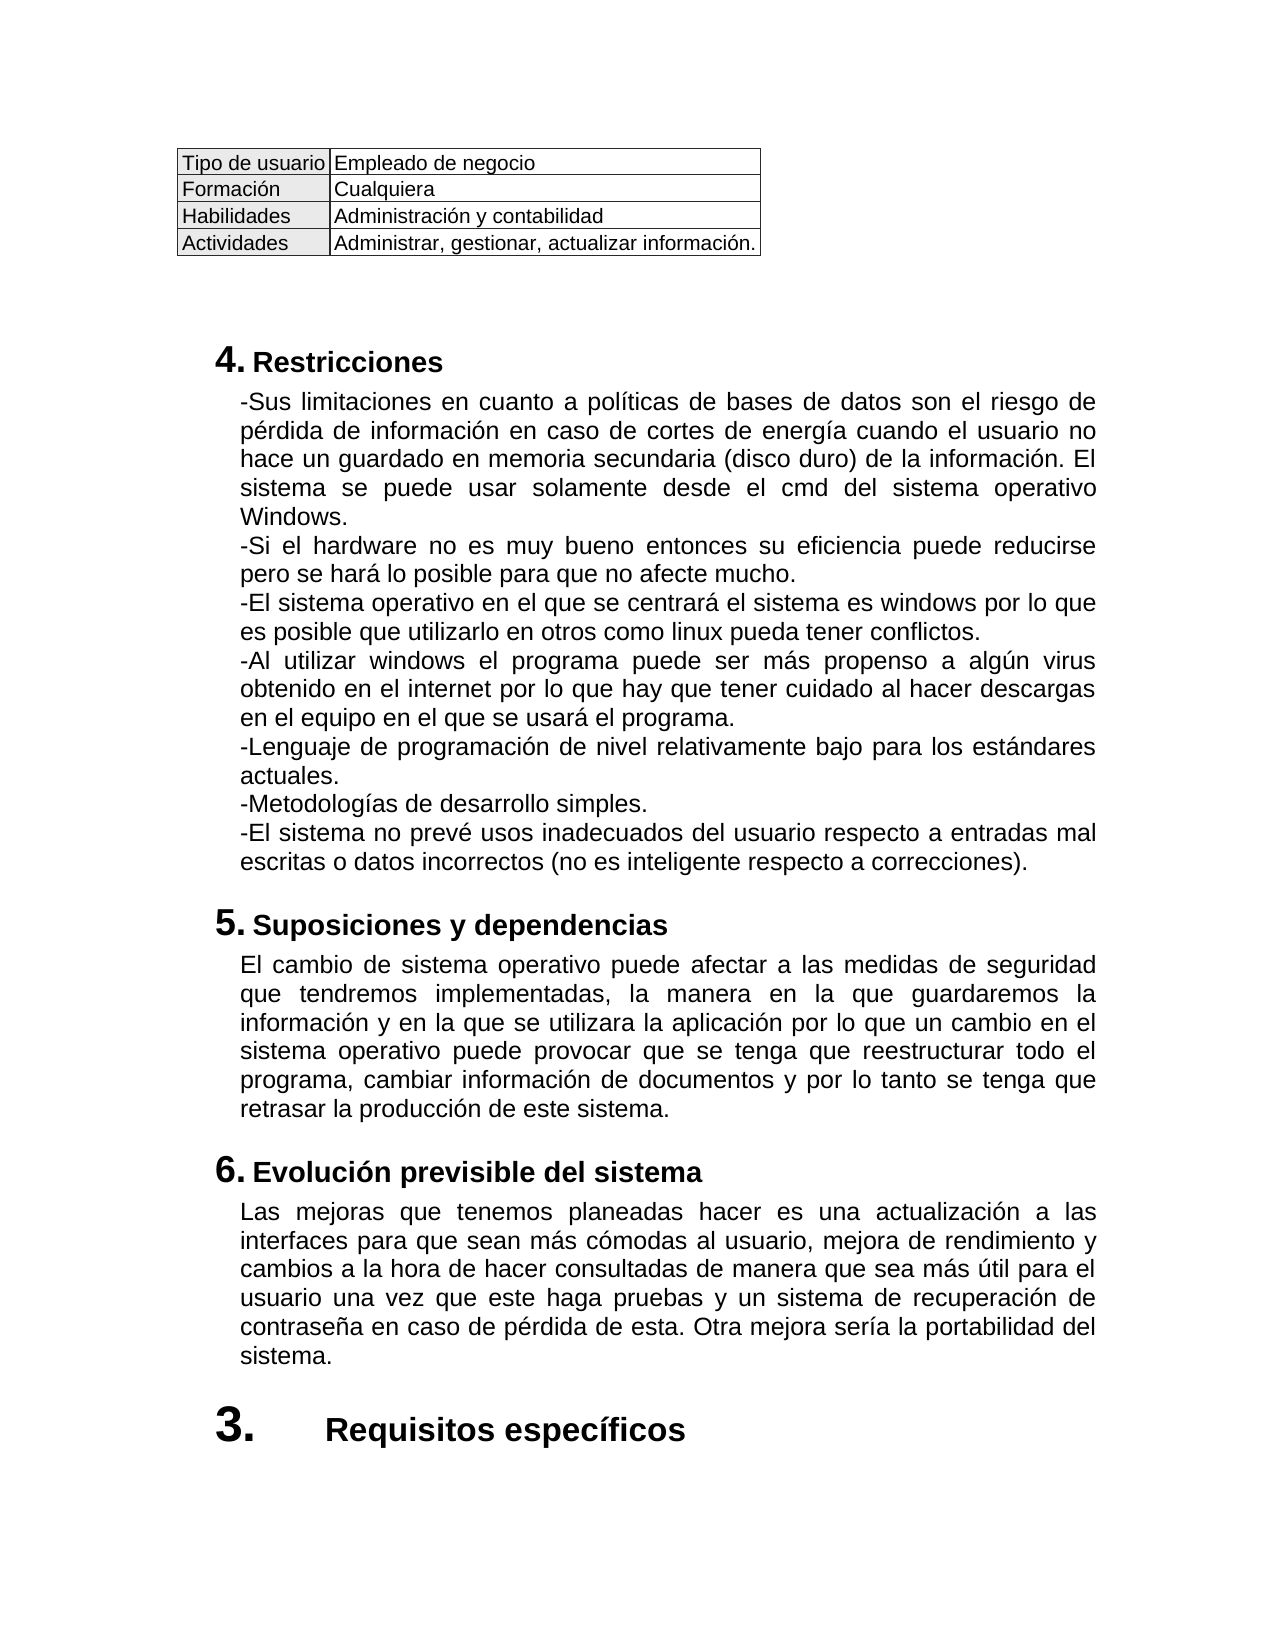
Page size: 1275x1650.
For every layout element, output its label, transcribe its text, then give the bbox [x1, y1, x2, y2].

text -Si el hardware no es muy bueno entonces su eficiencia puede reducirse pero se hará lo posible para que no afecte mucho. [240, 531, 1098, 588]
table_header Empleado de negocio [331, 149, 760, 174]
list Requisitos específicos [215, 1394, 1098, 1452]
table_cell Formación [178, 175, 329, 201]
text -Metodologías de desarrollo simples. [240, 789, 1098, 818]
text Las mejoras que tenemos planeadas hacer es una actualización a las interfaces para que sean más cómodas al usuario, mejora de rendimiento y cambios a la hora de hacer consultadas de manera que sea más útil para el usuario una vez que este haga pruebas y un sistema de recuperación de contraseña en caso de pérdida de esta. Otra mejora sería la portabilidad del sistema. [240, 1197, 1098, 1369]
text -Al utilizar windows el programa puede ser más propenso a algún virus obtenido en el internet por lo que hay que tener cuidado al hacer descargas en el equipo en el que se usará el programa. [240, 646, 1098, 732]
text -El sistema operativo en el que se centrará el sistema es windows por lo que es posible que utilizarlo en otros como linux pueda tener conflictos. [240, 588, 1098, 646]
table_cell Administración y contabilidad [331, 202, 760, 228]
table_header Tipo de usuario [178, 149, 329, 174]
table_cell Administrar, gestionar, actualizar información. [331, 229, 760, 255]
table_cell Actividades [178, 229, 329, 255]
text -Sus limitaciones en cuanto a políticas de bases de datos son el riesgo de pérdida de información en caso de cortes de energía cuando el usuario no hace un guardado en memoria secundaria (disco duro) de la información. El sistema se puede usar solamente desde el cmd del sistema operativo Windows. [240, 387, 1098, 531]
table_cell Cualquiera [331, 175, 760, 201]
list Evolución previsible del sistema [215, 1147, 1098, 1191]
text -El sistema no prevé usos inadecuados del usuario respecto a entradas mal escritas o datos incorrectos (no es inteligente respecto a correcciones). [240, 818, 1098, 876]
list Restricciones [215, 337, 1098, 381]
text -Lenguaje de programación de nivel relativamente bajo para los estándares actuales. [240, 732, 1098, 789]
list Suposiciones y dependencias [215, 901, 1098, 944]
text El cambio de sistema operativo puede afectar a las medidas de seguridad que tendremos implementadas, la manera en la que guardaremos la información y en la que se utilizara la aplicación por lo que un cambio en el sistema operativo puede provocar que se tenga que reestructurar todo el programa, cambiar información de documentos y por lo tanto se tenga que retrasar la producción de este sistema. [240, 950, 1098, 1122]
table_cell Habilidades [178, 202, 329, 228]
